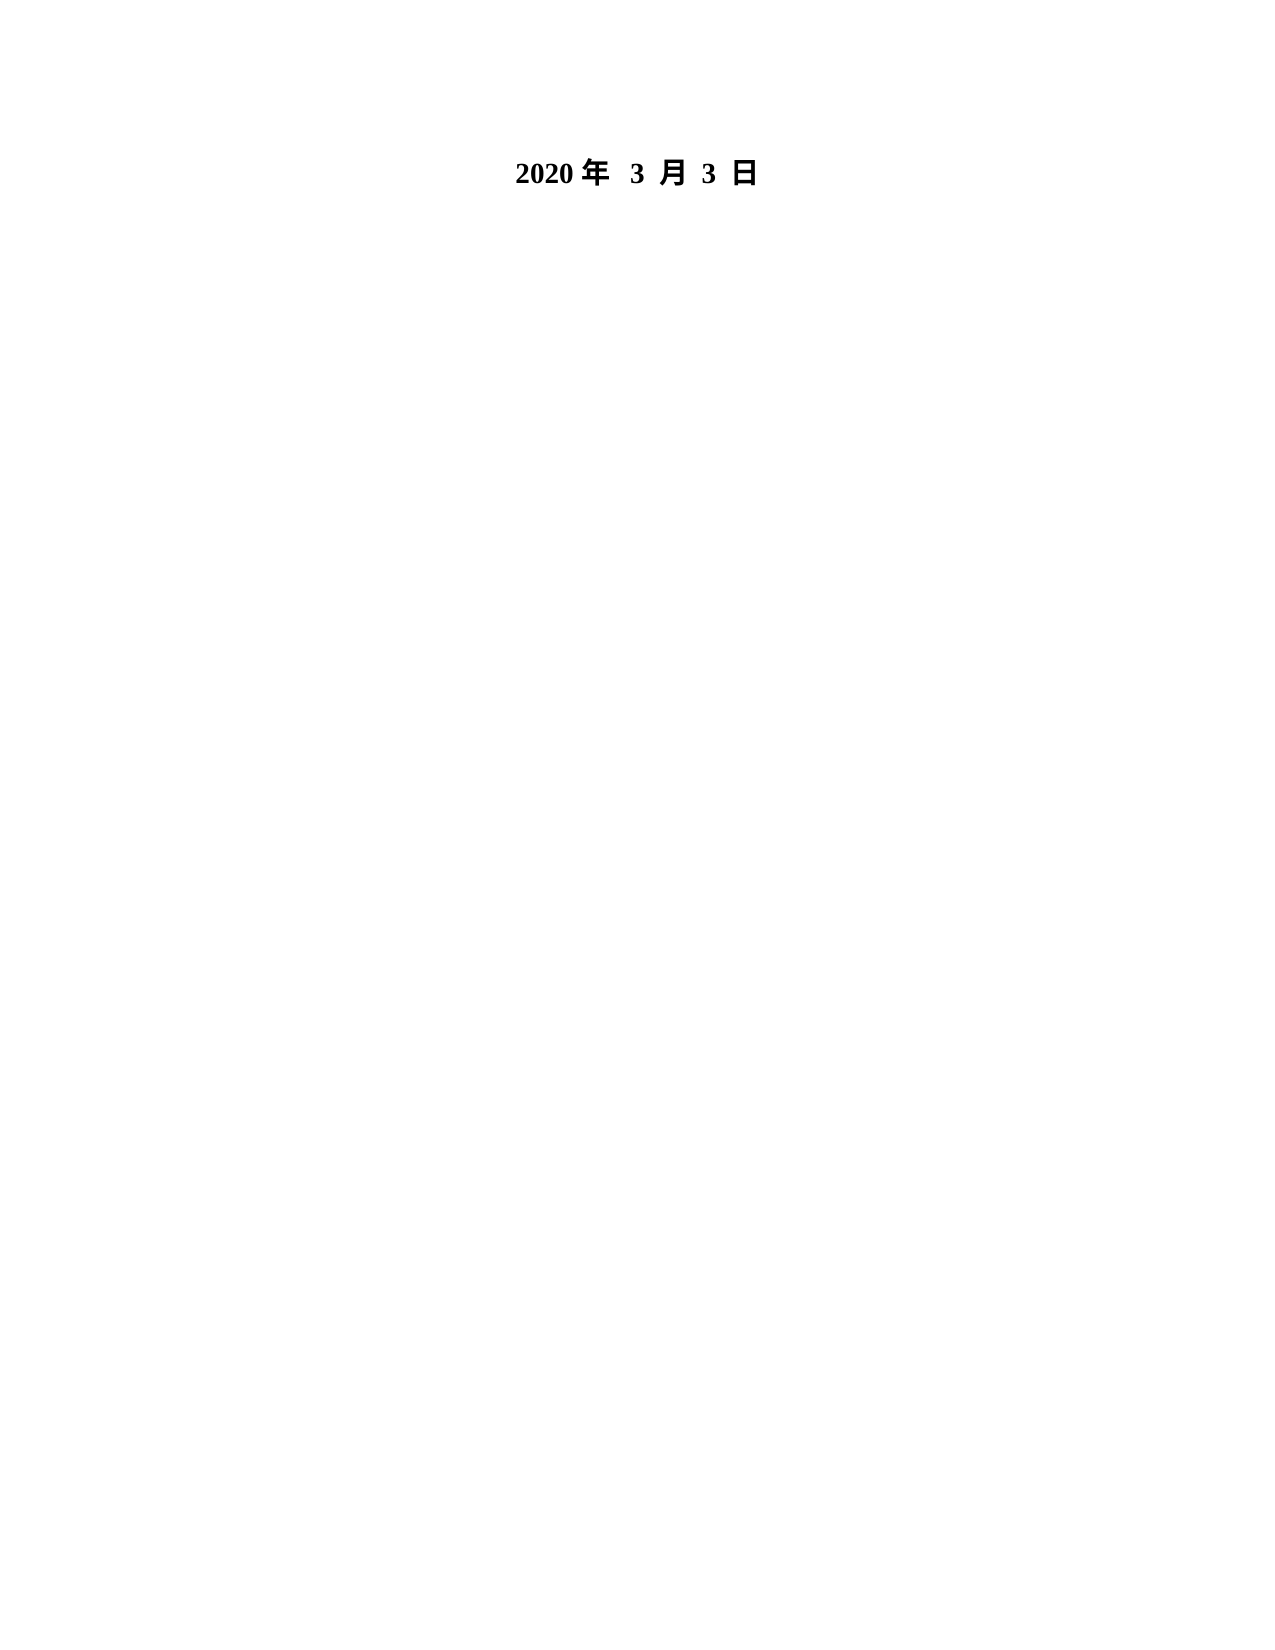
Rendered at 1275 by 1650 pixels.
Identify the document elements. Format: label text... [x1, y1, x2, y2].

text 2020 年 3 月 3 日 [187, 150, 1087, 192]
